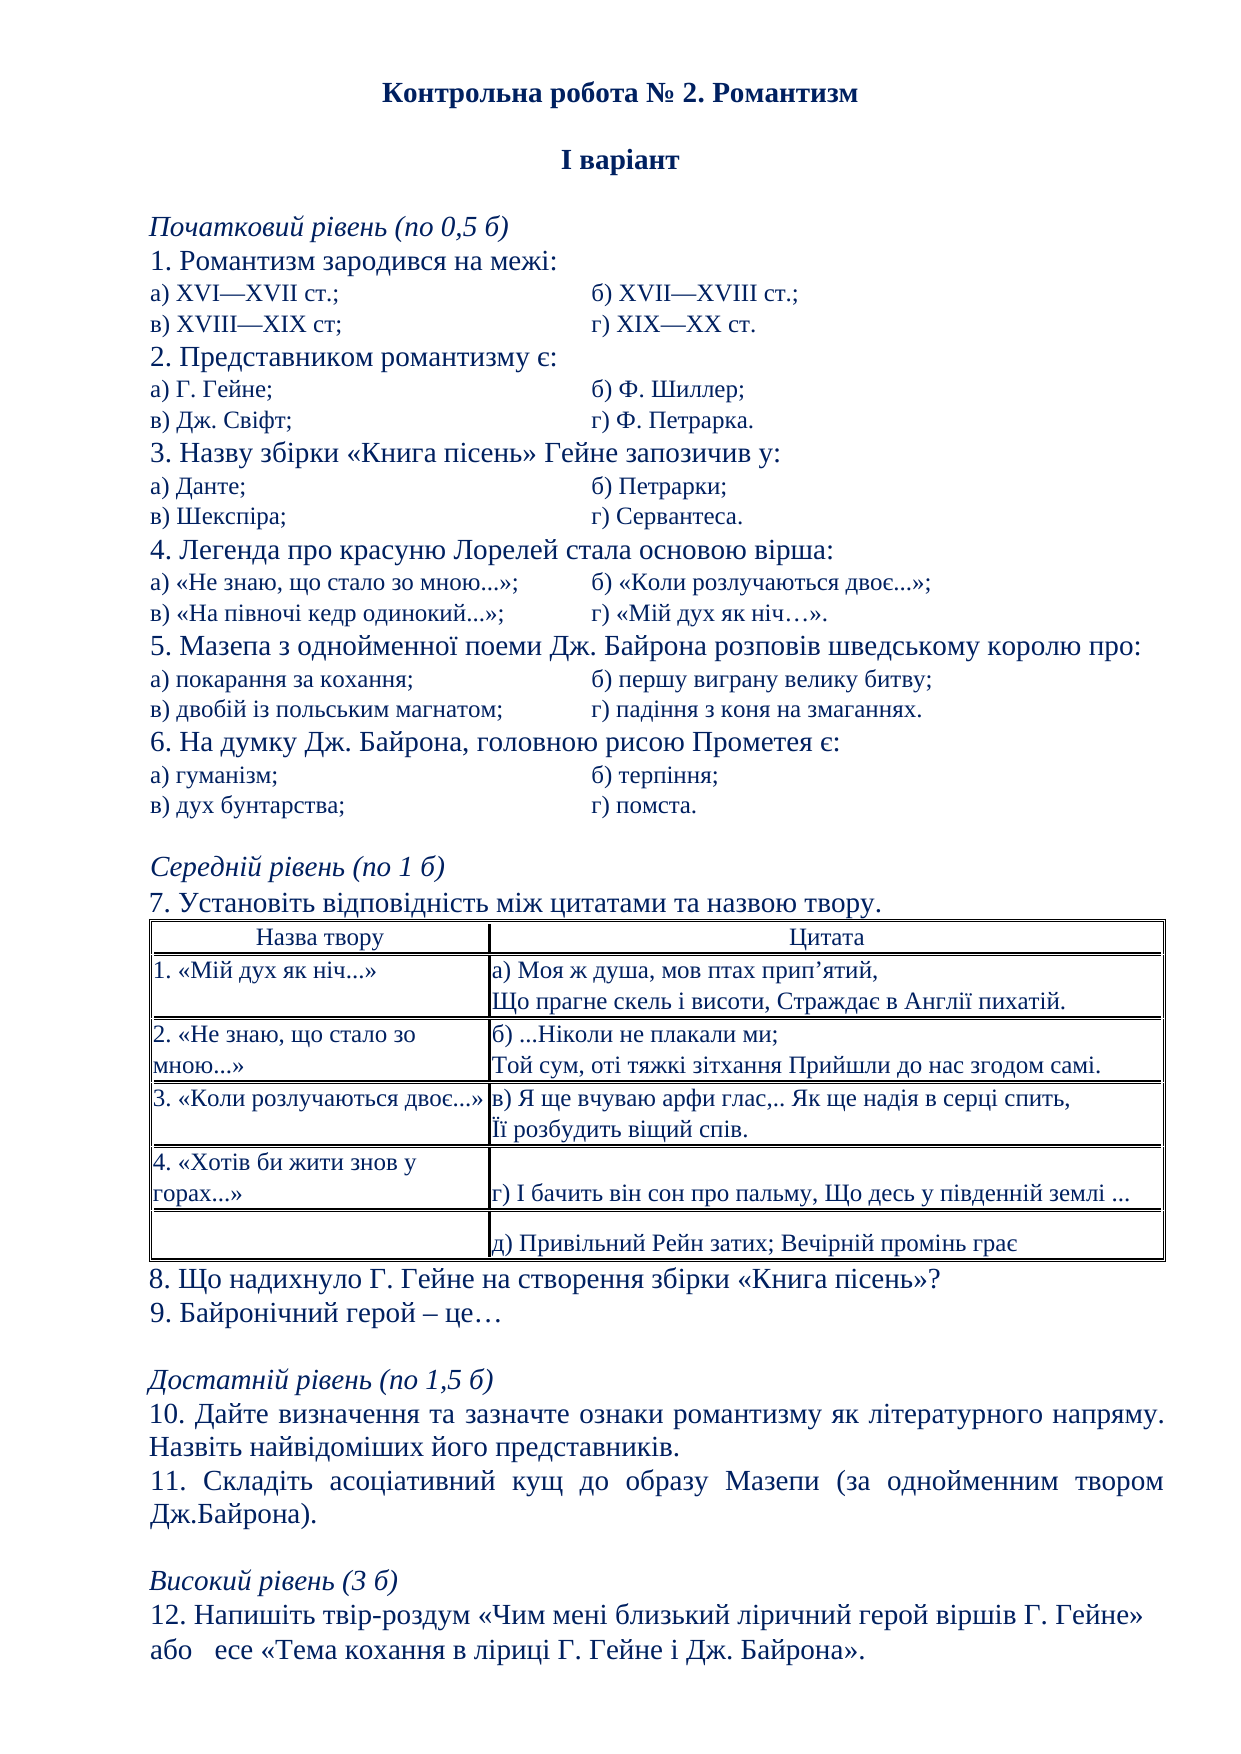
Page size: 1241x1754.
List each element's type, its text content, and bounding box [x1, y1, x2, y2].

text в) «На півночі кедр одинокий...»; г) «Мій дух як ніч…». [150, 598, 1165, 626]
text 5. Мазепа з однойменної поеми Дж. Байрона розповів шведському королю про: [150, 628, 1165, 662]
text 1. Романтизм зародився на межі: [150, 243, 1165, 276]
text 3. Назву збірки «Книга пісень» Гейне запозичив у: [150, 435, 1165, 469]
table_cell 2. «Не знаю, що стало зо мною...» [152, 1016, 488, 1080]
table_cell б) ...Ніколи не плакали ми; Той сум, оті тяжкі зітхання Прийшли до нас згодом самі. [491, 1016, 1163, 1080]
table_cell а) Моя ж душа, мов птах прип’ятий, Що прагне скель і висоти, Страждає в Англії пихатій. [491, 952, 1163, 1016]
table_cell 1. «Мій дух як ніч...» [152, 952, 488, 1016]
text 7. Установіть відповідність між цитатами та назвою твору. [75, 885, 1165, 919]
text Достатній рівень (по 1,5 б) [75, 1362, 1165, 1396]
text або есе «Тема кохання в ліриці Г. Гейне і Дж. Байрона». [150, 1632, 1165, 1666]
text 4. Легенда про красуню Лорелей стала основою вірша: [150, 532, 1165, 565]
table_cell 4. «Хотів би жити знов у горах...» [152, 1144, 488, 1208]
text в) Шекспіра; г) Сервантеса. [150, 501, 1165, 530]
text в) двобій із польським магнатом; г) падіння з коня на змаганнях. [150, 694, 1165, 723]
text Середній рівень (по 1 б) [150, 849, 1165, 883]
text а) «Не знаю, що стало зо мною...»; б) «Коли розлучаються двоє...»; [150, 567, 1165, 596]
text І варіант [75, 142, 1165, 176]
text Високий рівень (3 б) [75, 1563, 1165, 1597]
text 2. Представником романтизму є: [150, 339, 1165, 373]
text Початковий рівень (по 0,5 б) [75, 209, 1165, 243]
text а) Г. Гейне; б) Ф. Шиллер; [150, 374, 1165, 403]
text а) покарання за кохання; б) першу виграну велику битву; [150, 664, 1165, 692]
text 11. Складіть асоціативний кущ до образу Мазепи (за однойменним твором Дж.Байрона). [150, 1463, 1165, 1530]
text Контрольна робота № 2. Романтизм [75, 75, 1165, 108]
text 6. На думку Дж. Байрона, головною рисою Прометея є: [150, 724, 1165, 758]
table_cell 3. «Коли розлучаються двоє...» [152, 1080, 488, 1144]
text а) Данте; б) Петрарки; [150, 471, 1165, 500]
table_cell [152, 1208, 489, 1258]
text 10. Дайте визначення та зазначте ознаки романтизму як літературного напряму. Назвіть найвідоміших його представників. [149, 1396, 1165, 1463]
table_cell г) І бачить він сон про пальму, Що десь у південній землі ... [491, 1144, 1163, 1208]
table_cell д) Привільний Рейн затих; Вечірній промінь грає [489, 1208, 1163, 1258]
text 8. Що надихнуло Г. Гейне на створення збірки «Книга пісень»? [149, 1262, 1165, 1295]
table_header Назва твору [152, 922, 489, 952]
text 9. Байронічний герой – це… [150, 1295, 1165, 1329]
text в) дух бунтарства; г) помста. [150, 790, 1165, 819]
table_header Цитата [489, 922, 1163, 952]
text а) гуманізм; б) терпіння; [150, 760, 1165, 789]
text 12. Напишіть твір-роздум «Чим мені близький ліричний герой віршів Г. Гейне» [150, 1597, 1165, 1631]
text в) XVIII—XIX ст; г) ХІХ—XХ ст. [150, 309, 1165, 337]
table_cell в) Я ще вчуваю арфи глас,.. Як ще надія в серці спить, Її розбудить віщий спів. [491, 1080, 1163, 1144]
text в) Дж. Свіфт; г) Ф. Петрарка. [150, 405, 1165, 434]
text а) XVI—XVII ст.; б) XVII—XVIII ст.; [150, 278, 1165, 307]
